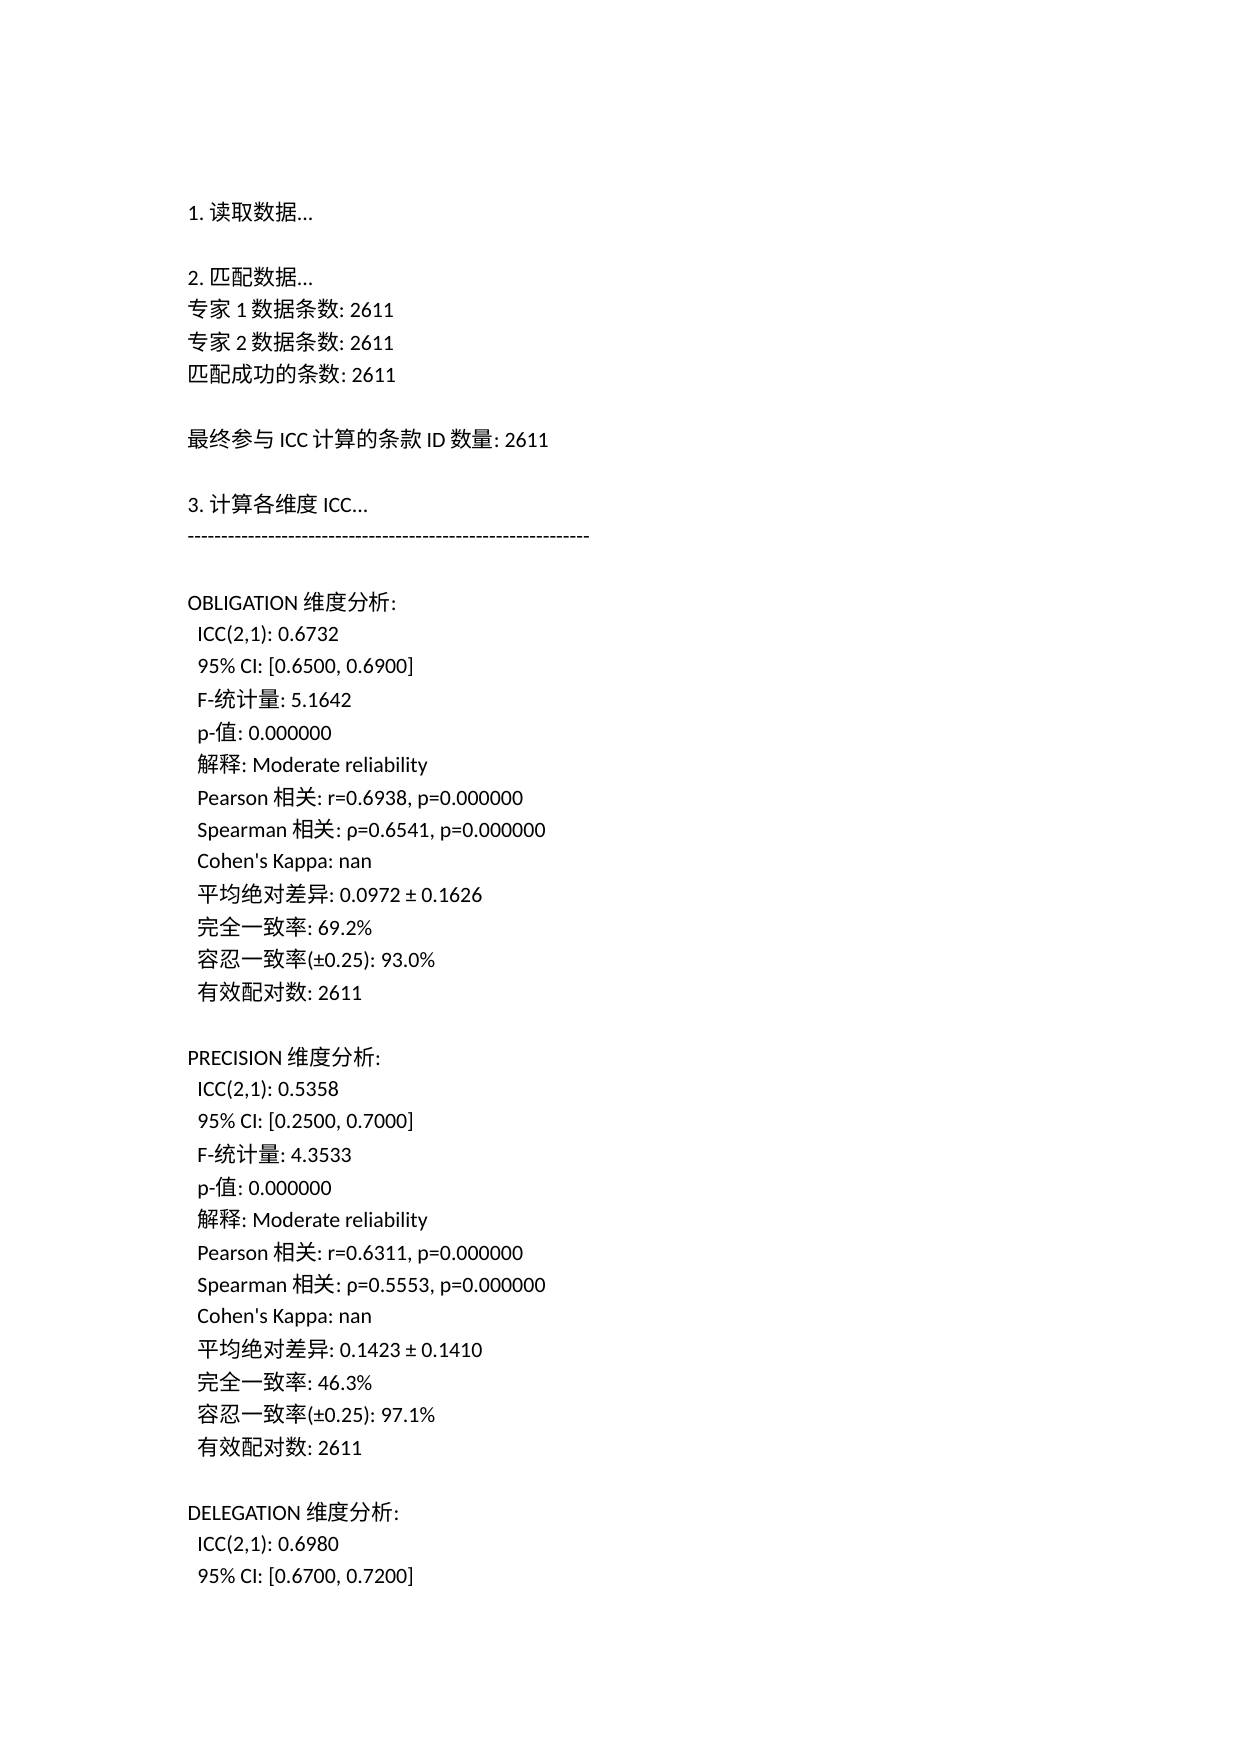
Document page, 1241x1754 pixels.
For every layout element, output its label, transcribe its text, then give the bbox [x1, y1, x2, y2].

text PRECISION 维度分析: [187, 1039, 1053, 1072]
text 1. 读取数据... [187, 194, 1053, 227]
text Spearman相关: ρ=0.6541, p=0.000000 [187, 812, 1053, 844]
text ICC(2,1): 0.5358 [187, 1072, 1053, 1104]
text Pearson相关: r=0.6938, p=0.000000 [187, 779, 1053, 812]
text 平均绝对差异: 0.0972 ± 0.1626 [187, 877, 1053, 909]
text ICC(2,1): 0.6980 [187, 1527, 1053, 1559]
text Cohen's Kappa: nan [187, 844, 1053, 877]
text 平均绝对差异: 0.1423 ± 0.1410 [187, 1332, 1053, 1364]
text 3. 计算各维度ICC... [187, 487, 1053, 519]
text F-统计量: 5.1642 [187, 682, 1053, 714]
text Pearson相关: r=0.6311, p=0.000000 [187, 1234, 1053, 1267]
text 有效配对数: 2611 [187, 1429, 1053, 1462]
text ------------------------------------------------------------ [187, 519, 1053, 552]
text 最终参与ICC计算的条款ID数量: 2611 [187, 422, 1053, 454]
text 容忍一致率(±0.25): 97.1% [187, 1397, 1053, 1429]
text p-值: 0.000000 [187, 1169, 1053, 1202]
text ICC(2,1): 0.6732 [187, 617, 1053, 649]
text OBLIGATION 维度分析: [187, 584, 1053, 617]
text 匹配成功的条数: 2611 [187, 357, 1053, 389]
text p-值: 0.000000 [187, 714, 1053, 747]
text Spearman相关: ρ=0.5553, p=0.000000 [187, 1267, 1053, 1299]
text 解释: Moderate reliability [187, 747, 1053, 779]
text 专家1数据条数: 2611 [187, 292, 1053, 324]
text 容忍一致率(±0.25): 93.0% [187, 942, 1053, 974]
text F-统计量: 4.3533 [187, 1137, 1053, 1169]
text 专家2数据条数: 2611 [187, 324, 1053, 357]
text 95% CI: [0.6500, 0.6900] [187, 649, 1053, 682]
text Cohen's Kappa: nan [187, 1299, 1053, 1332]
text 2. 匹配数据... [187, 259, 1053, 292]
text DELEGATION 维度分析: [187, 1494, 1053, 1527]
text 有效配对数: 2611 [187, 974, 1053, 1007]
text 95% CI: [0.6700, 0.7200] [187, 1559, 1053, 1592]
text 95% CI: [0.2500, 0.7000] [187, 1104, 1053, 1137]
text 完全一致率: 69.2% [187, 909, 1053, 942]
text 完全一致率: 46.3% [187, 1364, 1053, 1397]
text 解释: Moderate reliability [187, 1202, 1053, 1234]
